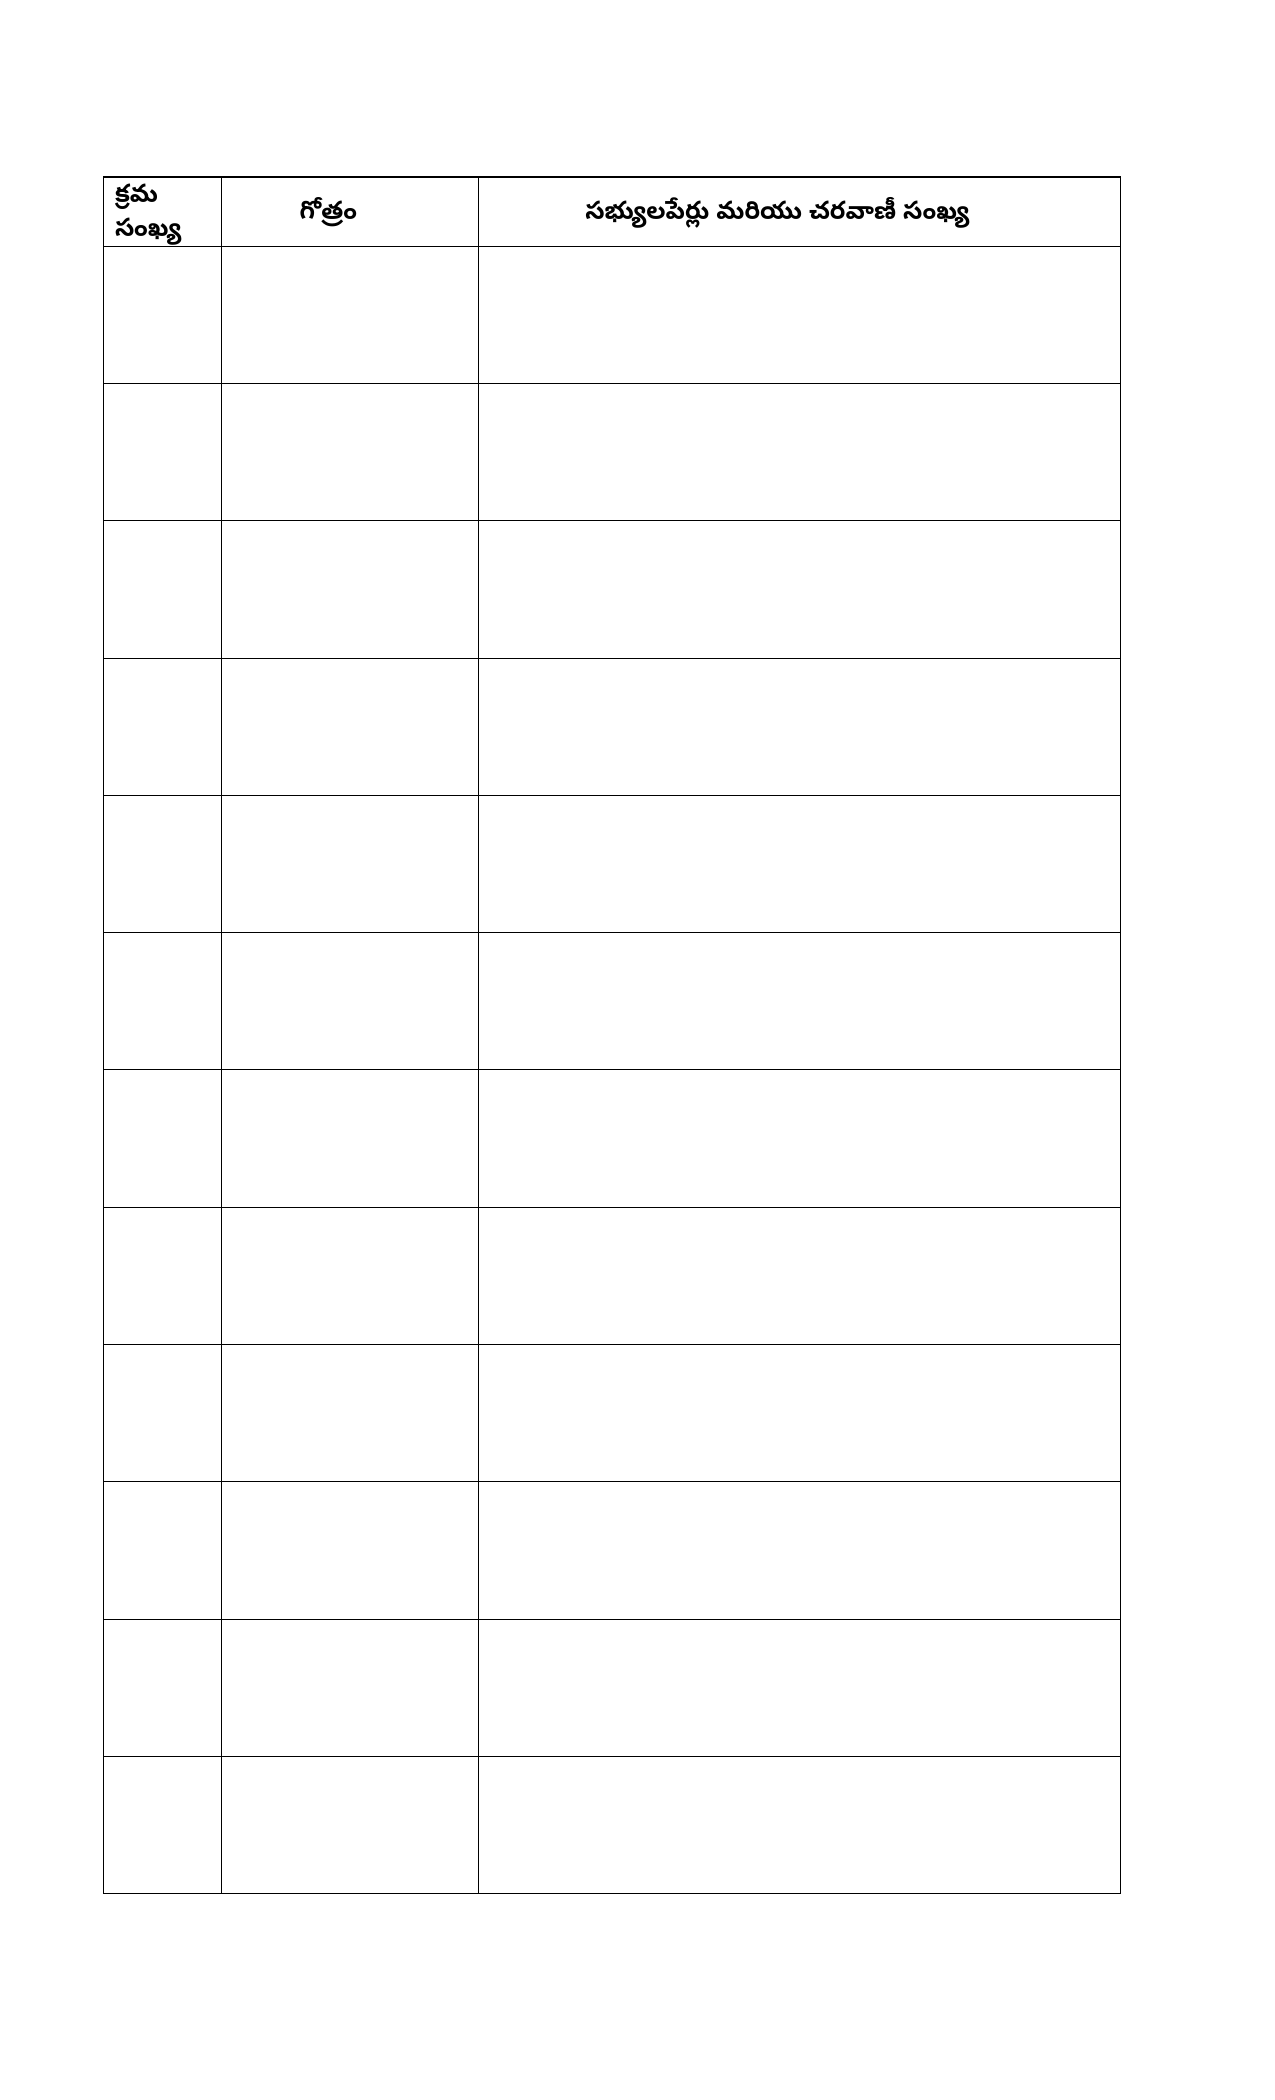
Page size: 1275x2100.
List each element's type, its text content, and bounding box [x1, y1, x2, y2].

table_cell [222, 933, 478, 1069]
table_cell [222, 384, 478, 520]
table_cell [479, 1482, 1120, 1618]
table_cell [104, 384, 221, 520]
table_cell [104, 933, 221, 1069]
table_cell [222, 1345, 478, 1481]
table_cell [222, 1620, 478, 1756]
table_cell [479, 1620, 1120, 1756]
table_cell [222, 1070, 478, 1207]
table_cell [479, 659, 1120, 795]
table_cell [479, 933, 1120, 1069]
table_cell [479, 247, 1120, 383]
table_cell [104, 1482, 221, 1618]
table_cell [479, 1345, 1120, 1481]
table_cell [479, 1208, 1120, 1344]
table_header సభ్యులపేర్లు మరియు చరవాణీ సంఖ్య [479, 178, 1120, 246]
table_cell [222, 1482, 478, 1618]
table_cell [479, 384, 1120, 520]
table_cell [222, 1757, 478, 1893]
table_cell [479, 521, 1120, 657]
table_cell [104, 1208, 221, 1344]
table_cell [479, 1070, 1120, 1207]
table_cell [222, 659, 478, 795]
table_cell [104, 1757, 221, 1893]
table_cell [104, 1345, 221, 1481]
table_cell [104, 659, 221, 795]
table_cell [222, 796, 478, 932]
table_cell [479, 796, 1120, 932]
table_header గోత్రం [222, 178, 478, 246]
table_cell [222, 247, 478, 383]
table_cell [104, 521, 221, 657]
table_cell [479, 1757, 1120, 1893]
table_cell [104, 247, 221, 383]
table_cell [104, 1070, 221, 1207]
table_cell [222, 1208, 478, 1344]
table_cell [222, 521, 478, 657]
table_cell [104, 1620, 221, 1756]
table_cell [104, 796, 221, 932]
table_header క్రమ సంఖ్య [104, 178, 221, 246]
